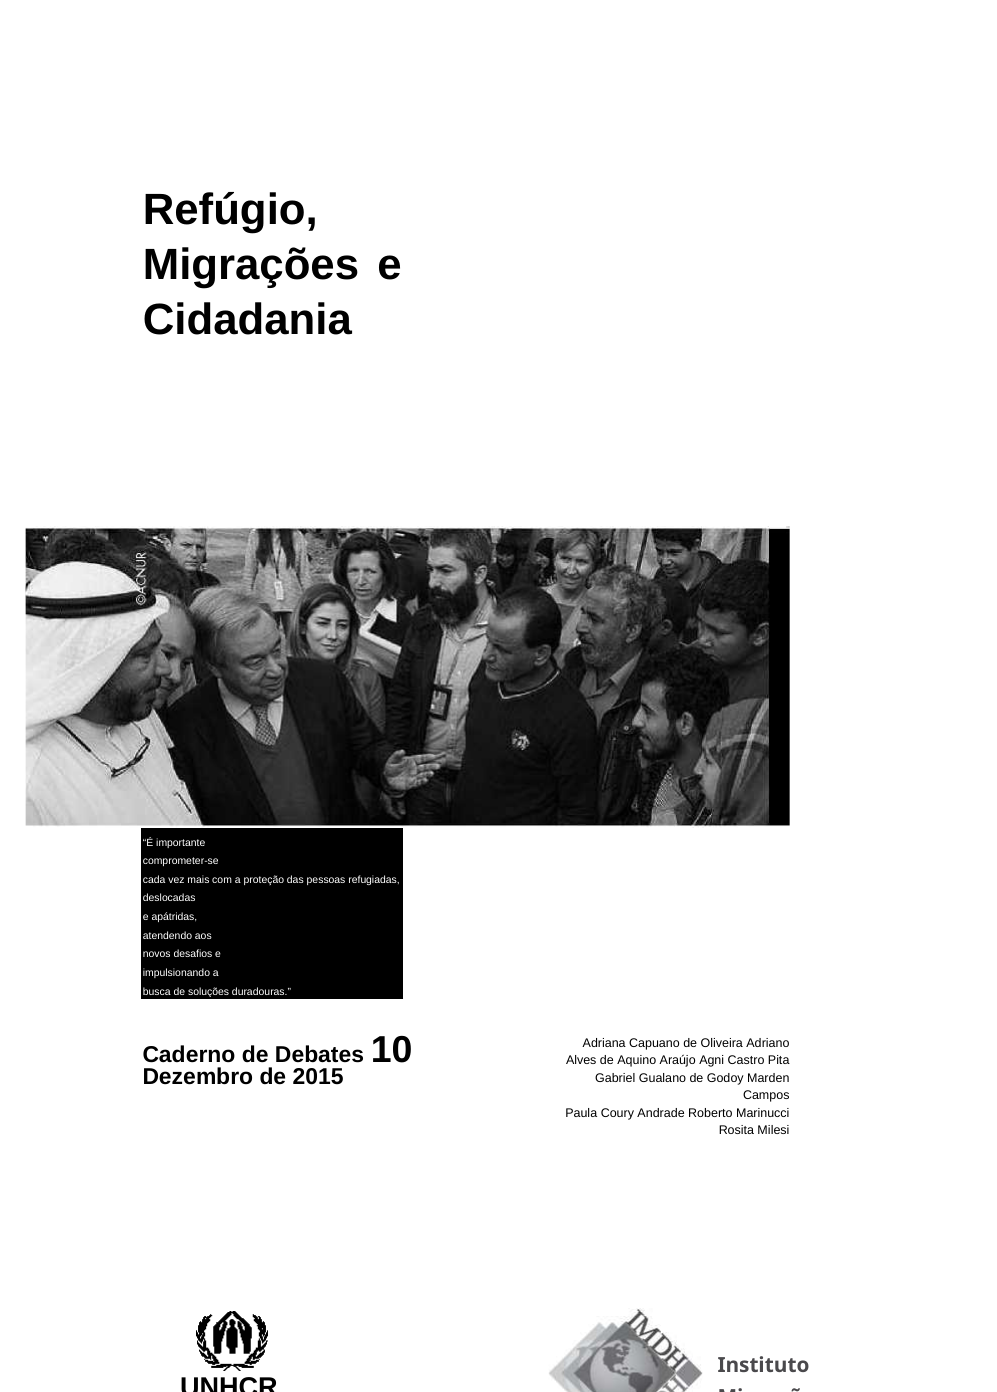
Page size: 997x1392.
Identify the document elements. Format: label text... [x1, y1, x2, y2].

text Gabriel Gualano de Godoy Marden Campos [563, 1070, 789, 1102]
text busca de soluções duradouras.” [143, 984, 402, 997]
text Refúgio, [143, 184, 402, 234]
text Adriana Capuano de Oliveira Adriano Alves de Aquino Araújo Agni Castro Pita [563, 1035, 789, 1067]
text Caderno de Debates 10 Dezembro de 2015 [142, 1035, 412, 1089]
picture [25, 526, 790, 828]
text Paula Coury Andrade Roberto Marinucci [563, 1105, 789, 1120]
text Instituto Migrações e Direitos Humanos [717, 1350, 887, 1391]
text e apátridas, [143, 909, 402, 923]
text Migrações e Cidadania [143, 238, 402, 344]
text Rosita Milesi [563, 1123, 789, 1137]
text impulsionando a [143, 965, 402, 979]
text “É importante [143, 828, 402, 848]
picture [195, 1310, 269, 1371]
text cada vez mais com a proteção das pessoas refugiadas, deslocadas [143, 872, 402, 904]
text novos desafios e [143, 946, 402, 960]
text comprometer-se [143, 853, 402, 867]
picture [548, 1308, 703, 1392]
text UNHCR [180, 1371, 284, 1391]
text atendendo aos [143, 928, 402, 941]
